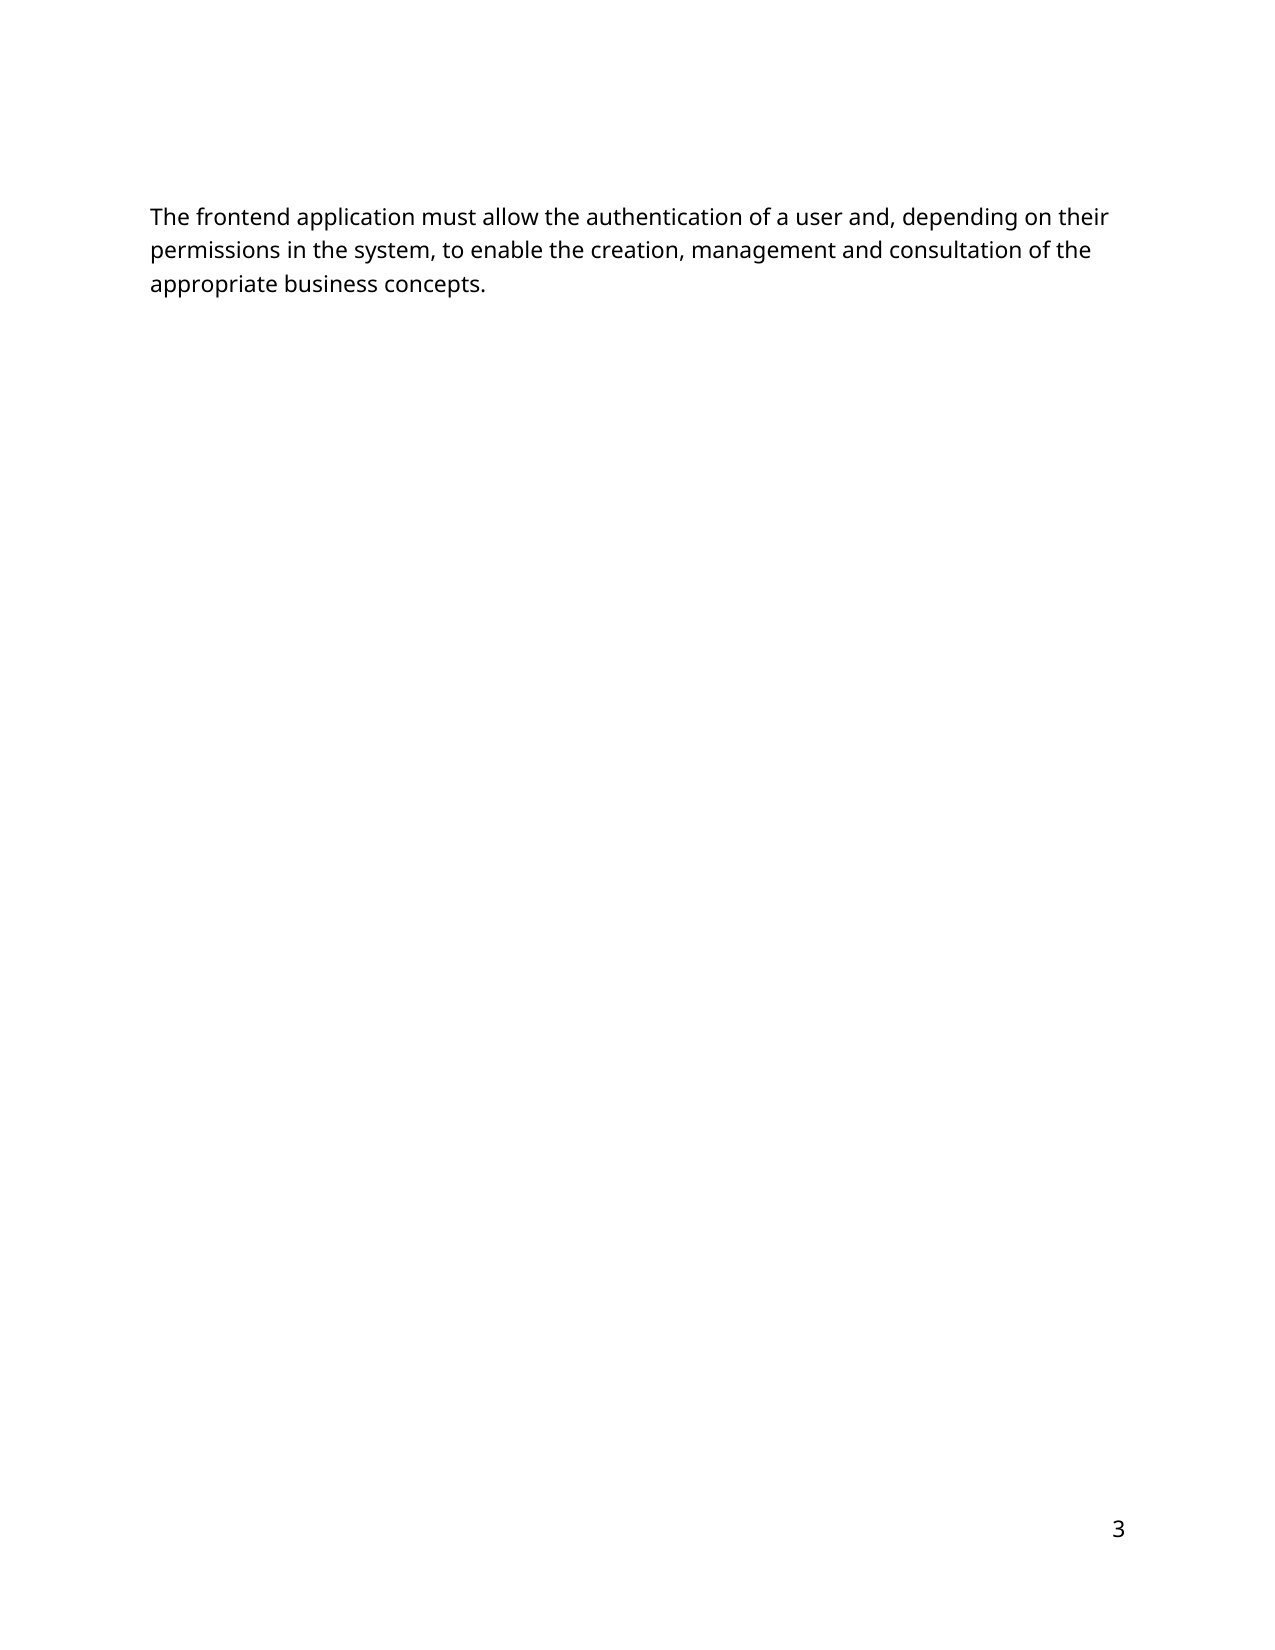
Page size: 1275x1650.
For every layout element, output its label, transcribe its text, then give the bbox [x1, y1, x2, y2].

text The frontend application must allow the authentication of a user and, depending on their permissions in the system, to enable the creation, management and consultation of the appropriate business concepts. [150, 200, 1125, 299]
